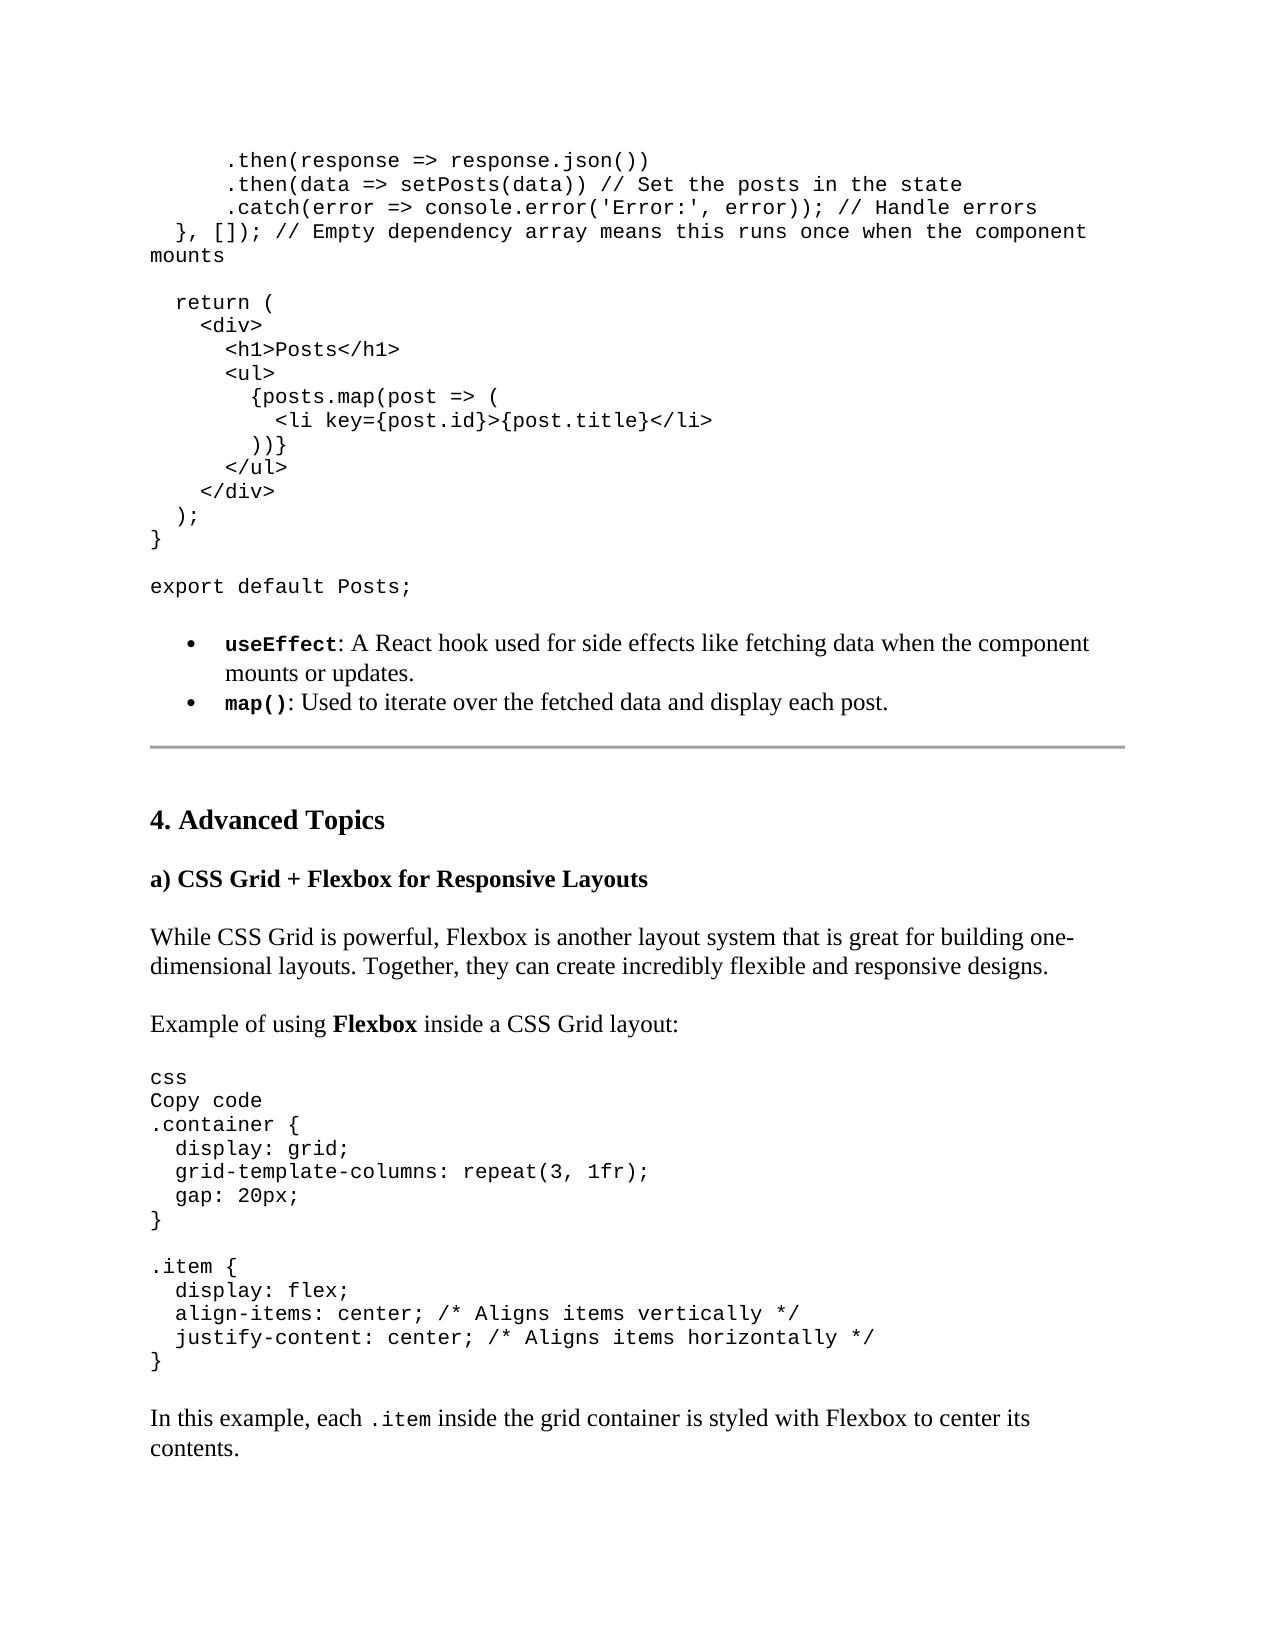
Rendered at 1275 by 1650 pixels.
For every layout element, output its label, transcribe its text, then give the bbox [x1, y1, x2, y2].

text } [150, 1209, 1125, 1232]
text <li key={post.id}>{post.title}</li> [150, 410, 1125, 434]
text } [150, 1351, 1125, 1374]
text <h1>Posts</h1> [150, 339, 1125, 363]
text display: grid; [150, 1138, 1125, 1161]
text export default Posts; [150, 576, 1125, 599]
text In this example, each .item inside the grid container is styled with Flexbox to center its contents. [150, 1403, 1125, 1462]
text Example of using Flexbox inside a CSS Grid layout: [150, 1009, 1125, 1038]
text } [150, 528, 1125, 552]
list useEffect: A React hook used for side effects like fetching data when the component mounts or updates. [187, 628, 1125, 687]
list map(): Used to iterate over the fetched data and display each post. [187, 687, 1125, 716]
text .then(data => setPosts(data)) // Set the posts in the state [150, 174, 1125, 197]
text {posts.map(post => ( [150, 386, 1125, 410]
text </ul> [150, 457, 1125, 481]
text </div> [150, 481, 1125, 505]
text .item { [150, 1256, 1125, 1279]
text <ul> [150, 363, 1125, 386]
text css [150, 1067, 1125, 1090]
text justify-content: center; /* Aligns items horizontally */ [150, 1327, 1125, 1351]
text ))} [150, 434, 1125, 457]
text gap: 20px; [150, 1185, 1125, 1209]
text align-items: center; /* Aligns items vertically */ [150, 1303, 1125, 1327]
text .container { [150, 1114, 1125, 1138]
text .catch(error => console.error('Error:', error)); // Handle errors [150, 197, 1125, 221]
text <div> [150, 316, 1125, 339]
text 4. Advanced Topics [150, 803, 1125, 835]
text Copy code [150, 1090, 1125, 1114]
text return ( [150, 292, 1125, 316]
text }, []); // Empty dependency array means this runs once when the component mounts [150, 221, 1125, 268]
text While CSS Grid is powerful, Flexbox is another layout system that is great for building one-dimensional layouts. Together, they can create incredibly flexible and responsive designs. [150, 922, 1125, 980]
text grid-template-columns: repeat(3, 1fr); [150, 1161, 1125, 1185]
text a) CSS Grid + Flexbox for Responsive Layouts [150, 864, 1125, 893]
text ); [150, 505, 1125, 528]
text display: flex; [150, 1279, 1125, 1303]
text .then(response => response.json()) [150, 150, 1125, 174]
